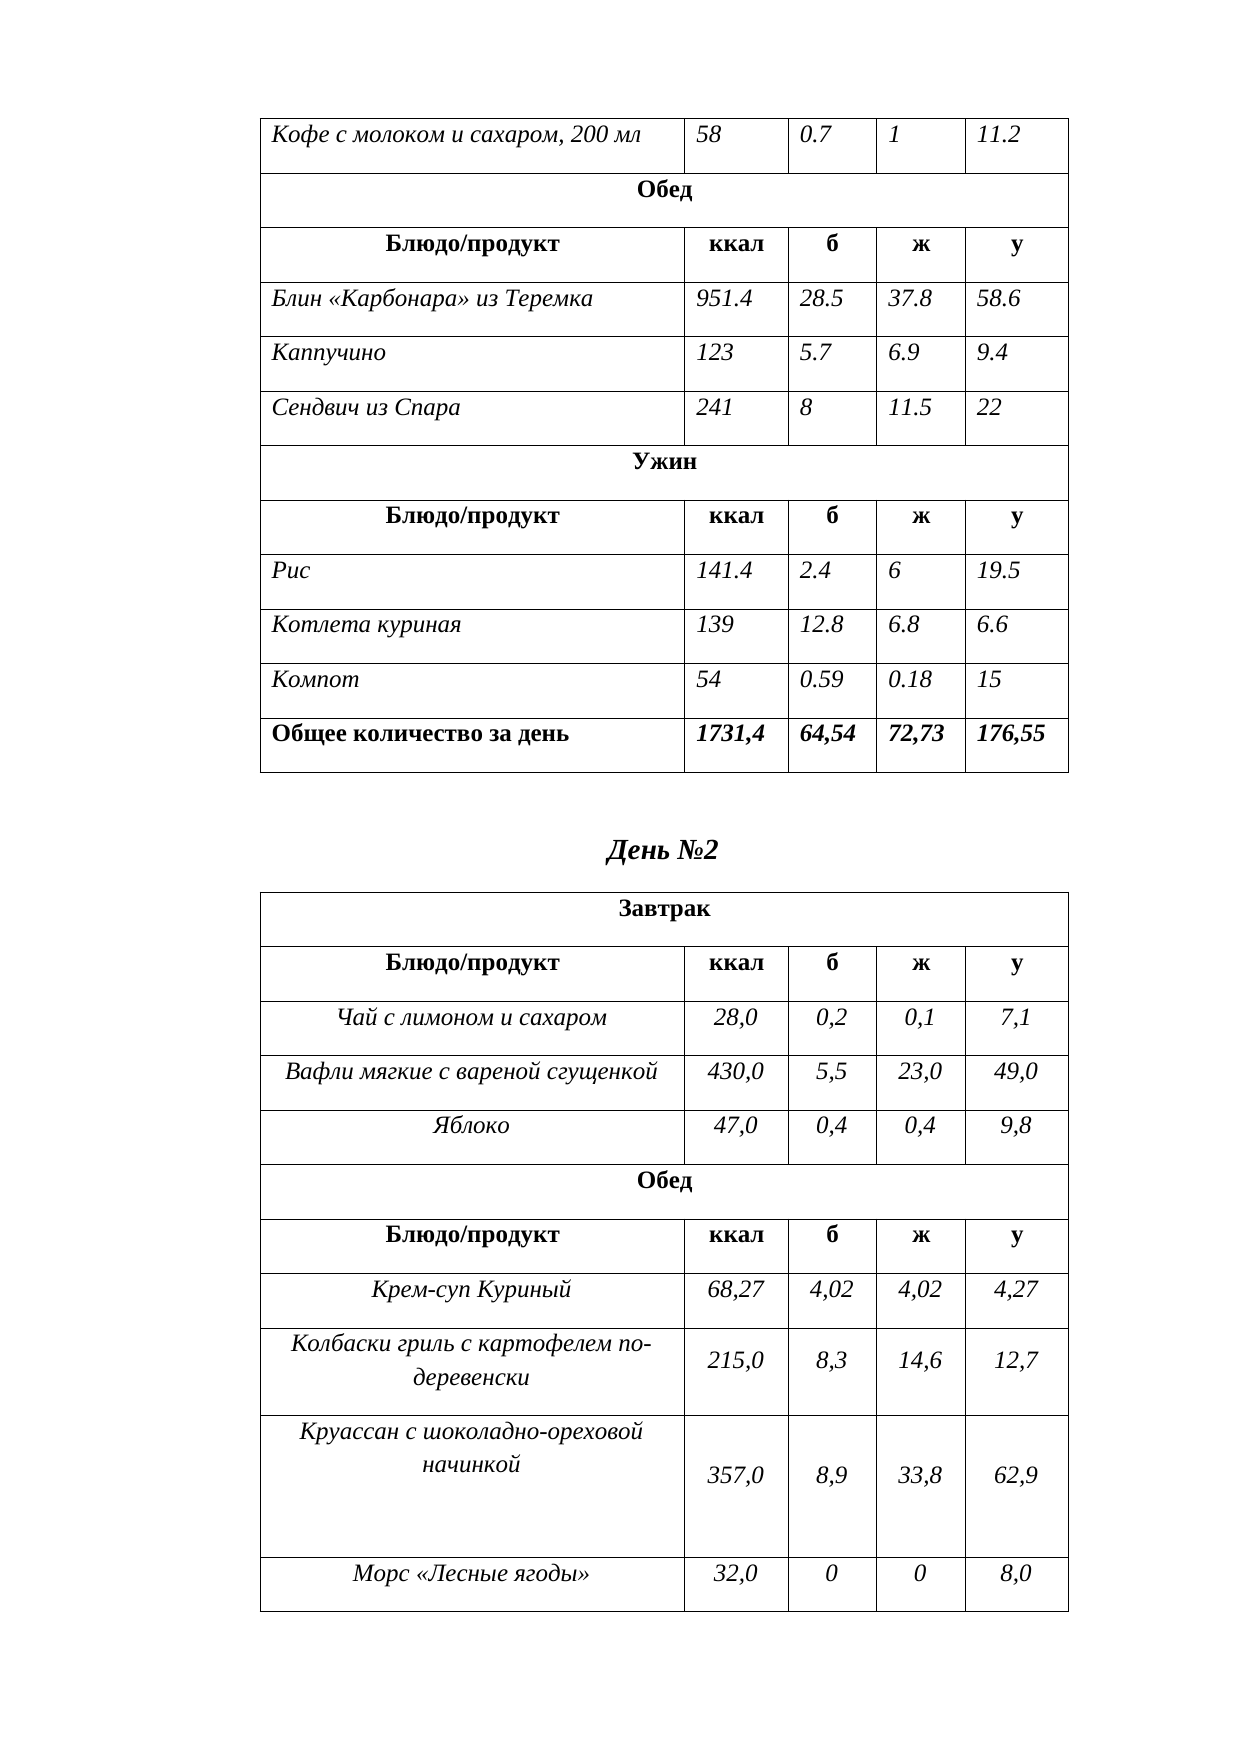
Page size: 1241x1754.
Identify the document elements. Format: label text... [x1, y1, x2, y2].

table_cell 0,4 [789, 1111, 876, 1164]
table_cell 2.4 [789, 555, 876, 608]
table_cell 0,1 [877, 1002, 965, 1055]
table_cell б [789, 1220, 876, 1273]
table_cell Чай с лимоном и сахаром [261, 1002, 684, 1055]
table_cell 37.8 [877, 283, 965, 336]
table_cell 0 [789, 1558, 876, 1611]
table_cell 0.18 [877, 664, 965, 717]
table_cell Блюдо/продукт [261, 947, 684, 1001]
table_cell 47,0 [685, 1111, 788, 1164]
table_cell 12.8 [789, 610, 876, 663]
table_cell 58 [685, 119, 788, 173]
table_cell Ужин [261, 446, 1068, 499]
table_cell 176,55 [966, 719, 1068, 772]
table_header Завтрак [261, 893, 1068, 946]
table_cell б [789, 501, 876, 554]
table_cell 0 [877, 1558, 965, 1611]
table_cell Каппучино [261, 337, 684, 391]
table_cell 141.4 [685, 555, 788, 608]
table_cell 19.5 [966, 555, 1068, 608]
table_cell 64,54 [789, 719, 876, 772]
table_cell Общее количество за день [261, 719, 684, 772]
table_cell у [966, 1220, 1068, 1273]
table_cell 72,73 [877, 719, 965, 772]
table_cell ж [877, 1220, 965, 1273]
table_cell 6.6 [966, 610, 1068, 663]
table_cell 28.5 [789, 283, 876, 336]
table_cell ккал [685, 1220, 788, 1273]
table_cell 9,8 [966, 1111, 1068, 1164]
table_cell 22 [966, 392, 1068, 445]
table_cell Обед [261, 1165, 1068, 1218]
table_cell у [966, 947, 1068, 1001]
table_cell 4,02 [877, 1274, 965, 1327]
table_cell 0.7 [789, 119, 876, 173]
table_cell Крем-суп Куриный [261, 1274, 684, 1327]
table_cell б [789, 947, 876, 1001]
table_cell Обед [261, 174, 1068, 227]
table_cell 14,6 [877, 1329, 965, 1415]
table_cell ж [877, 947, 965, 1001]
table_cell Блюдо/продукт [261, 501, 684, 554]
table_cell 0,4 [877, 1111, 965, 1164]
table_cell 123 [685, 337, 788, 391]
table_cell 4,02 [789, 1274, 876, 1327]
table_cell Морс «Лесные ягоды» [261, 1558, 684, 1611]
table_cell 11.2 [966, 119, 1068, 173]
table_cell Блин «Карбонара» из Теремка [261, 283, 684, 336]
table_cell 23,0 [877, 1056, 965, 1109]
table_cell 4,27 [966, 1274, 1068, 1327]
table_cell 6 [877, 555, 965, 608]
table_cell 215,0 [685, 1329, 788, 1415]
table_cell 12,7 [966, 1329, 1068, 1415]
table_cell 6.8 [877, 610, 965, 663]
table_cell Яблоко [261, 1111, 684, 1164]
table_cell Колбаски гриль с картофелем по-деревенски [261, 1329, 684, 1415]
table_cell 0.59 [789, 664, 876, 717]
table_cell Котлета куриная [261, 610, 684, 663]
table_cell Кофе с молоком и сахаром, 200 мл [261, 119, 684, 173]
table_cell 62,9 [966, 1416, 1068, 1557]
table_cell ккал [685, 947, 788, 1001]
table_cell 32,0 [685, 1558, 788, 1611]
table_cell Рис [261, 555, 684, 608]
table_cell 8,3 [789, 1329, 876, 1415]
table_cell 1731,4 [685, 719, 788, 772]
table_cell 6.9 [877, 337, 965, 391]
table_cell 33,8 [877, 1416, 965, 1557]
table_cell 7,1 [966, 1002, 1068, 1055]
table_cell ж [877, 501, 965, 554]
table_cell 430,0 [685, 1056, 788, 1109]
table_cell у [966, 501, 1068, 554]
table_cell 58.6 [966, 283, 1068, 336]
table_cell ж [877, 228, 965, 282]
table_cell 1 [877, 119, 965, 173]
table_cell 68,27 [685, 1274, 788, 1327]
table_cell 139 [685, 610, 788, 663]
table_cell б [789, 228, 876, 282]
table_cell 8,0 [966, 1558, 1068, 1611]
table_cell 0,2 [789, 1002, 876, 1055]
table_cell Вафли мягкие с вареной сгущенкой [261, 1056, 684, 1109]
table_cell 5,5 [789, 1056, 876, 1109]
table_cell ккал [685, 501, 788, 554]
table_cell 11.5 [877, 392, 965, 445]
table_cell 951.4 [685, 283, 788, 336]
table_cell 28,0 [685, 1002, 788, 1055]
table_cell 54 [685, 664, 788, 717]
table_cell 241 [685, 392, 788, 445]
table_cell Круассан с шоколадно-ореховой начинкой [261, 1416, 684, 1557]
table_cell Блюдо/продукт [261, 228, 684, 282]
table_cell 9.4 [966, 337, 1068, 391]
table_cell 8 [789, 392, 876, 445]
table_cell 15 [966, 664, 1068, 717]
table_cell Блюдо/продукт [261, 1220, 684, 1273]
table_cell 357,0 [685, 1416, 788, 1557]
table_cell у [966, 228, 1068, 282]
table_cell ккал [685, 228, 788, 282]
table_cell 49,0 [966, 1056, 1068, 1109]
table_cell Компот [261, 664, 684, 717]
table_cell 8,9 [789, 1416, 876, 1557]
text День №2 [177, 832, 1152, 866]
table_cell 5.7 [789, 337, 876, 391]
table_cell Сендвич из Спара [261, 392, 684, 445]
